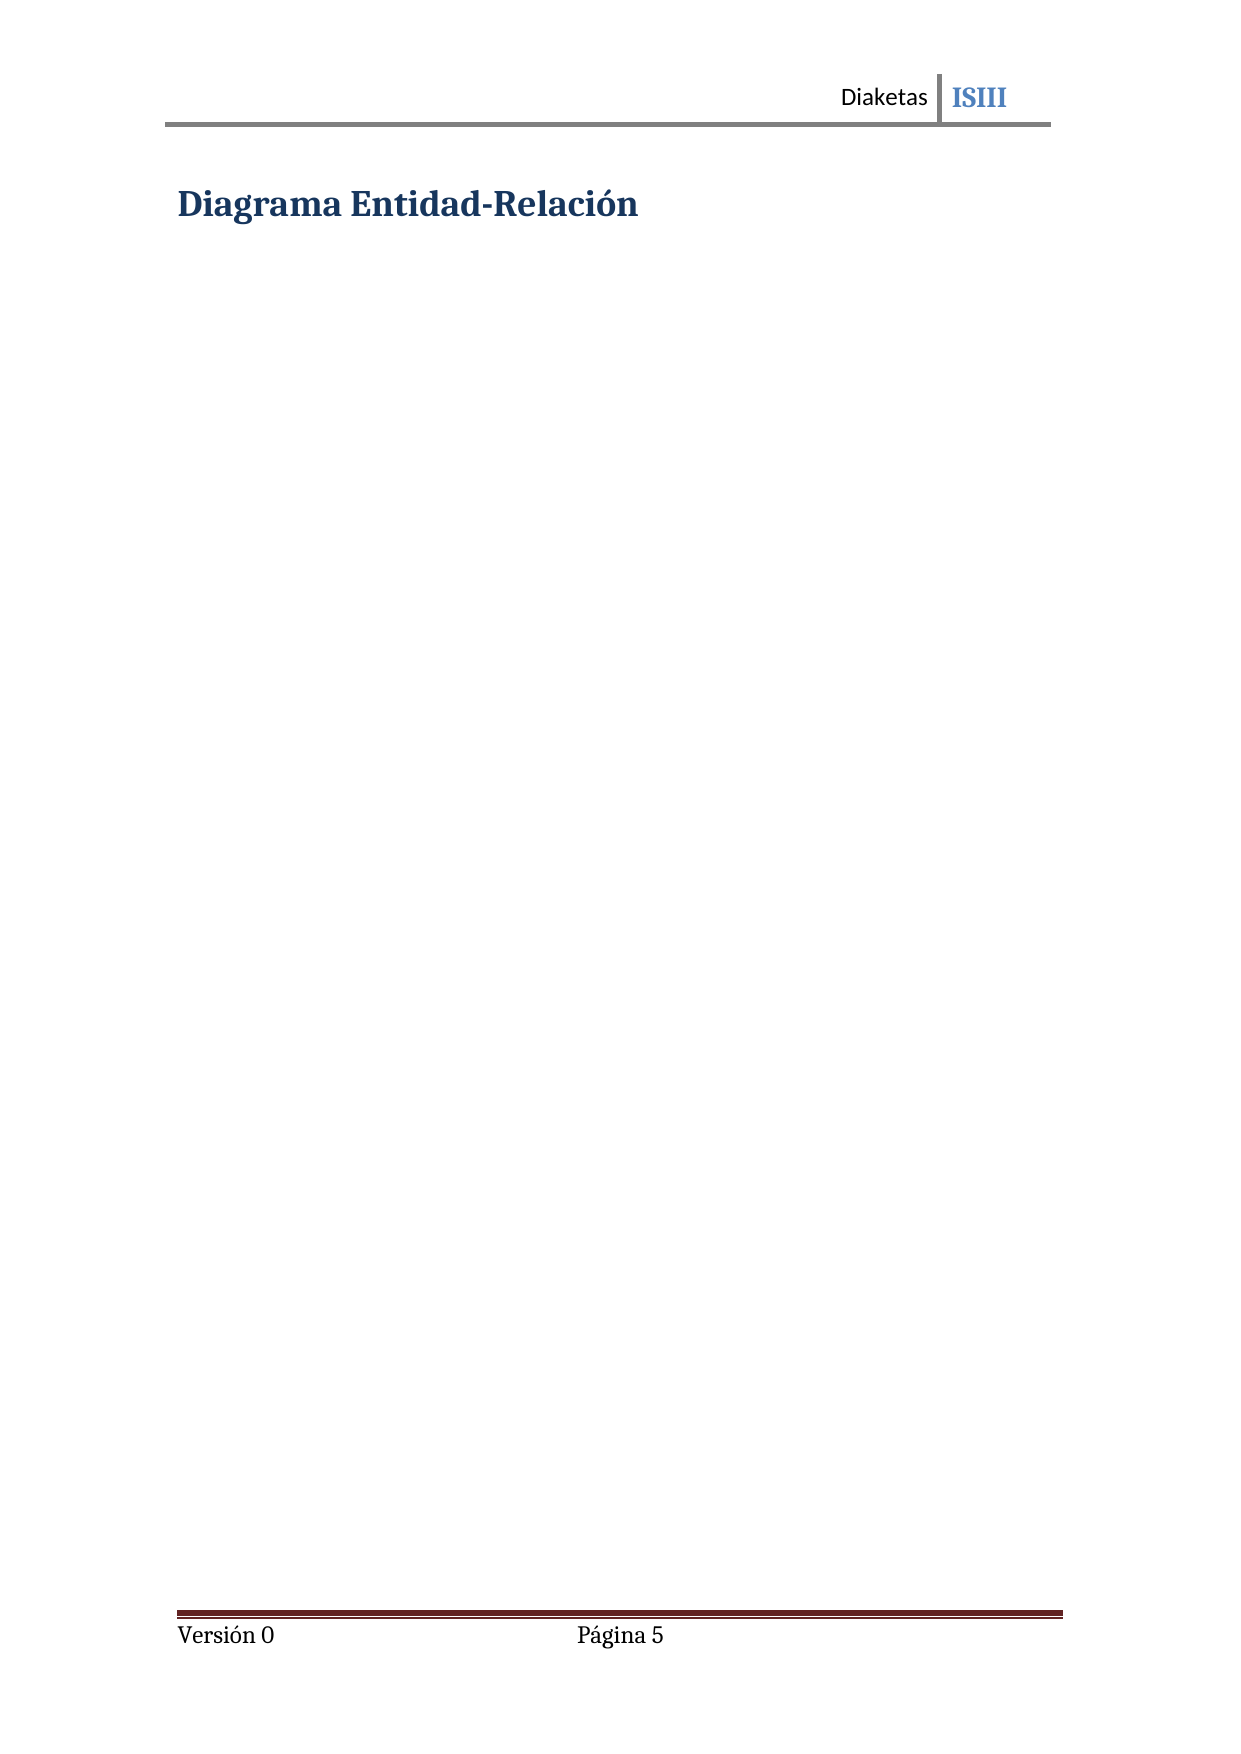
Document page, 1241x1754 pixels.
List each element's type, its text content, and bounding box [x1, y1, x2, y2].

subtitle Diagrama Entidad-Relación [177, 182, 1063, 226]
